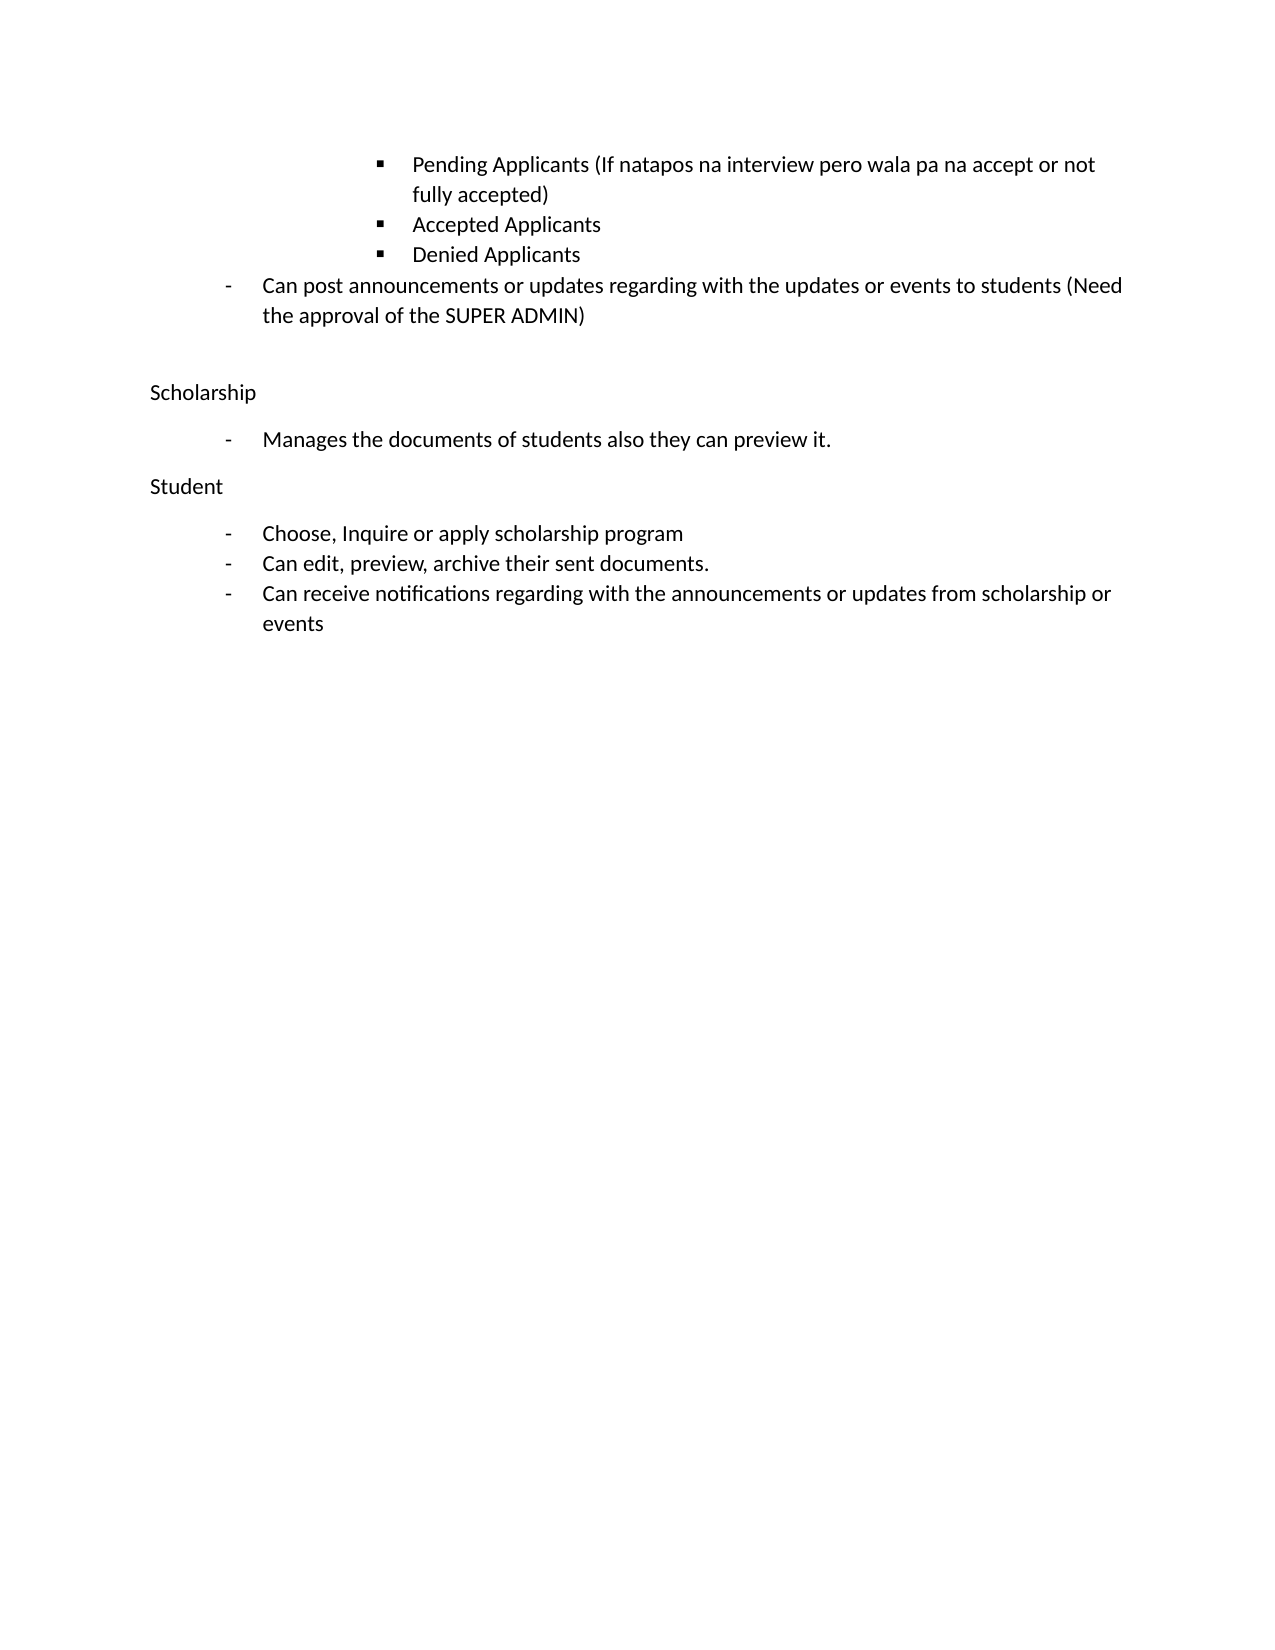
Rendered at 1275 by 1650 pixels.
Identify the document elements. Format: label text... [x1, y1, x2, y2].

list Choose, Inquire or apply scholarship program [225, 519, 1125, 547]
list Denied Applicants [375, 241, 1125, 269]
list Pending Applicants (If natapos na interview pero wala pa na accept or not fully accepted) [375, 150, 1125, 208]
list Can post announcements or updates regarding with the updates or events to students (Need the approval of the SUPER ADMIN) [225, 271, 1125, 329]
list Can edit, preview, archive their sent documents. [225, 549, 1125, 577]
text Student [150, 472, 1125, 500]
list Accepted Applicants [375, 210, 1125, 238]
text Scholarship [150, 378, 1125, 406]
list Manages the documents of students also they can preview it. [225, 425, 1125, 453]
list Can receive notifications regarding with the announcements or updates from scholarship or events [225, 579, 1125, 637]
